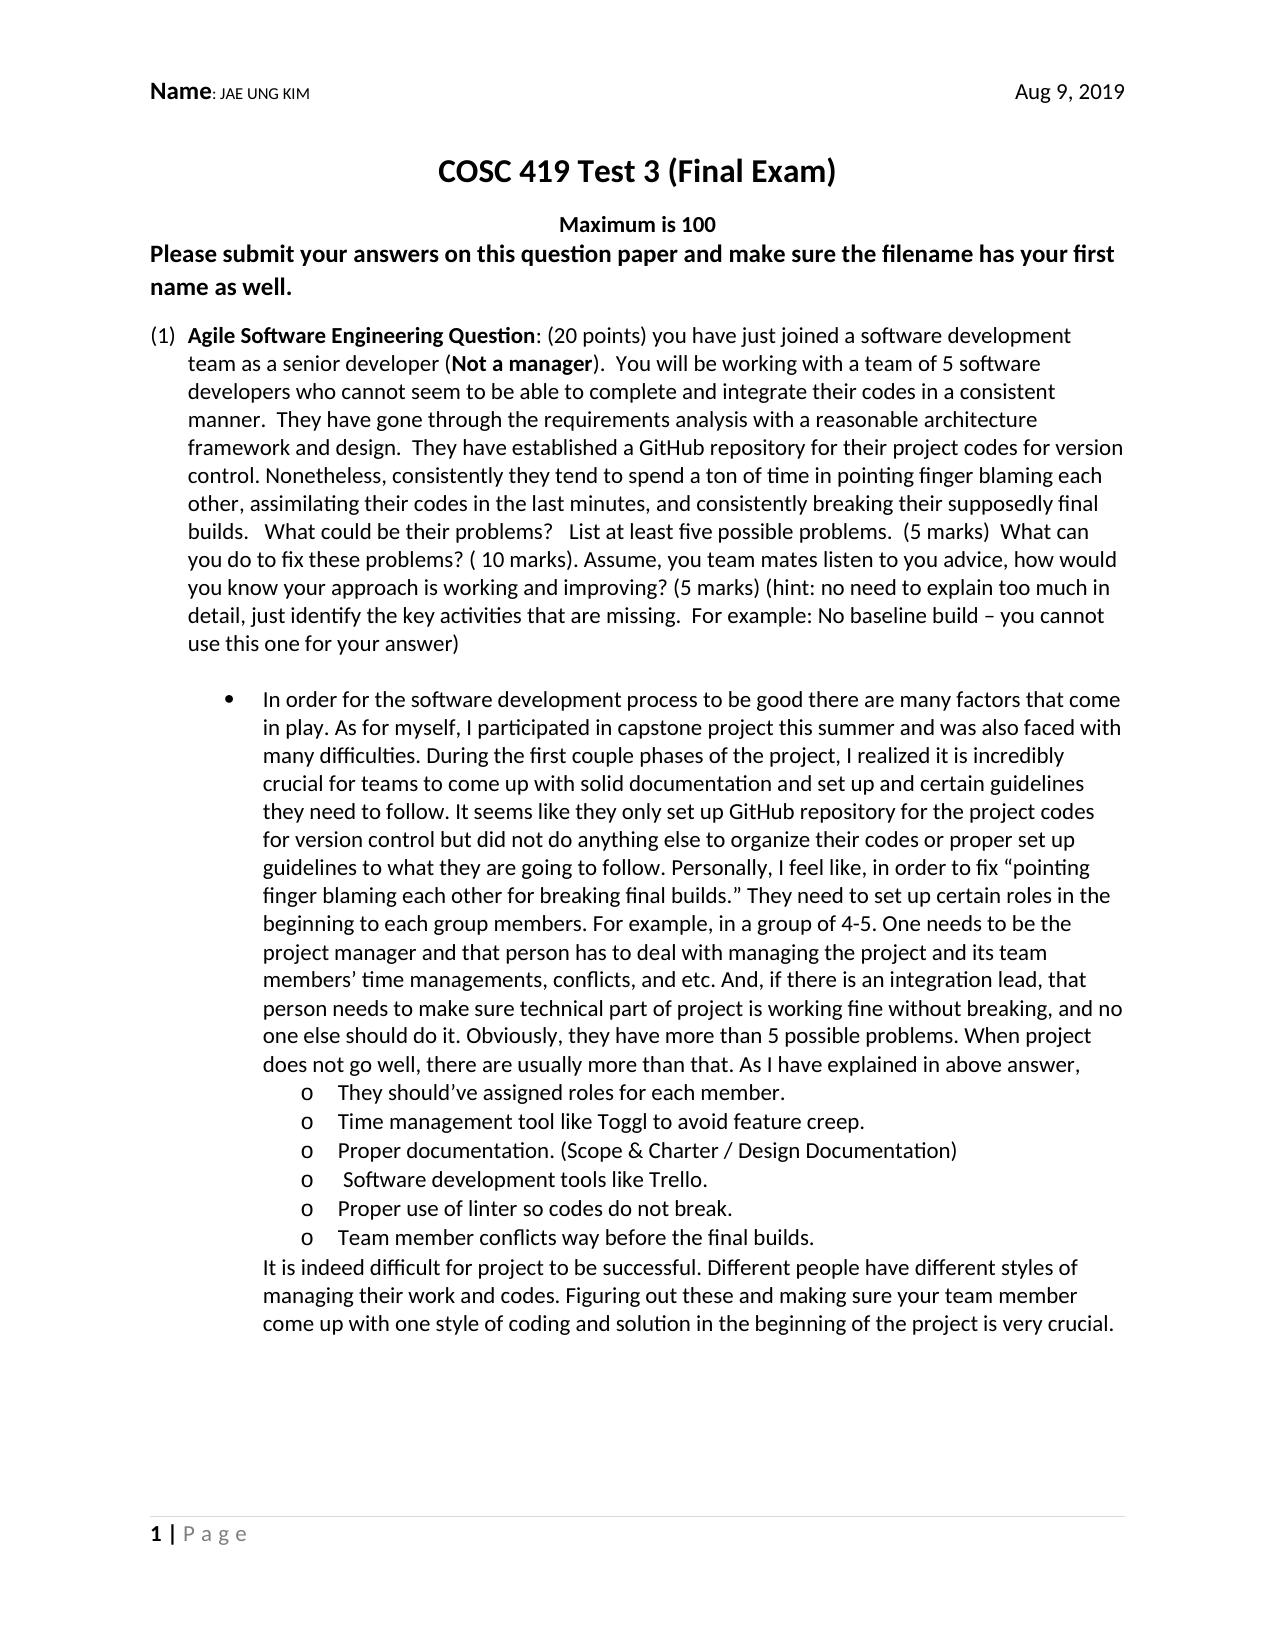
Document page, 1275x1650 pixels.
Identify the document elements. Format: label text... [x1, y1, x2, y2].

text COSC 419 Test 3 (Final Exam) [150, 150, 1125, 191]
list Agile Software Engineering Question: (20 points) you have just joined a software development team as a senior developer (Not a manager). You will be working with a team of 5 software developers who cannot seem to be able to complete and integrate their codes in a consistent manner. They have gone through the requirements analysis with a reasonable architecture framework and design. They have established a GitHub repository for their project codes for version control. Nonetheless, consistently they tend to spend a ton of time in pointing finger blaming each other, assimilating their codes in the last minutes, and consistently breaking their supposedly final builds. What could be their problems? List at least five possible problems. (5 marks) What can you do to fix these problems? ( 10 marks). Assume, you team mates listen to you advice, how would you know your approach is working and improving? (5 marks) (hint: no need to explain too much in detail, just identify the key activities that are missing. For example: No baseline build – you cannot use this one for your answer) [150, 321, 1125, 657]
text Please submit your answers on this question paper and make sure the filename has your first name as well. [150, 239, 1125, 302]
list Team member conflicts way before the final builds. [300, 1223, 1125, 1253]
list Time management tool like Toggl to avoid feature creep. [300, 1107, 1125, 1136]
list They should’ve assigned roles for each member. [300, 1078, 1125, 1107]
text It is indeed difficult for project to be successful. Different people have different styles of managing their work and codes. Figuring out these and making sure your team member come up with one style of coding and solution in the beginning of the project is very crucial. [263, 1253, 1125, 1337]
text Maximum is 100 [150, 211, 1125, 239]
list In order for the software development process to be good there are many factors that come in play. As for myself, I participated in capstone project this summer and was also faced with many difficulties. During the first couple phases of the project, I realized it is incredibly crucial for teams to come up with solid documentation and set up and certain guidelines they need to follow. It seems like they only set up GitHub repository for the project codes for version control but did not do anything else to organize their codes or proper set up guidelines to what they are going to follow. Personally, I feel like, in order to fix “pointing finger blaming each other for breaking final builds.” They need to set up certain roles in the beginning to each group members. For example, in a group of 4-5. One needs to be the project manager and that person has to deal with managing the project and its team members’ time managements, conflicts, and etc. And, if there is an integration lead, that person needs to make sure technical part of project is working fine without breaking, and no one else should do it. Obviously, they have more than 5 possible problems. When project does not go well, there are usually more than that. As I have explained in above answer, [225, 685, 1125, 1078]
list Proper documentation. (Scope & Charter / Design Documentation) [300, 1136, 1125, 1165]
list Software development tools like Trello. [300, 1165, 1125, 1194]
list Proper use of linter so codes do not break. [300, 1194, 1125, 1223]
